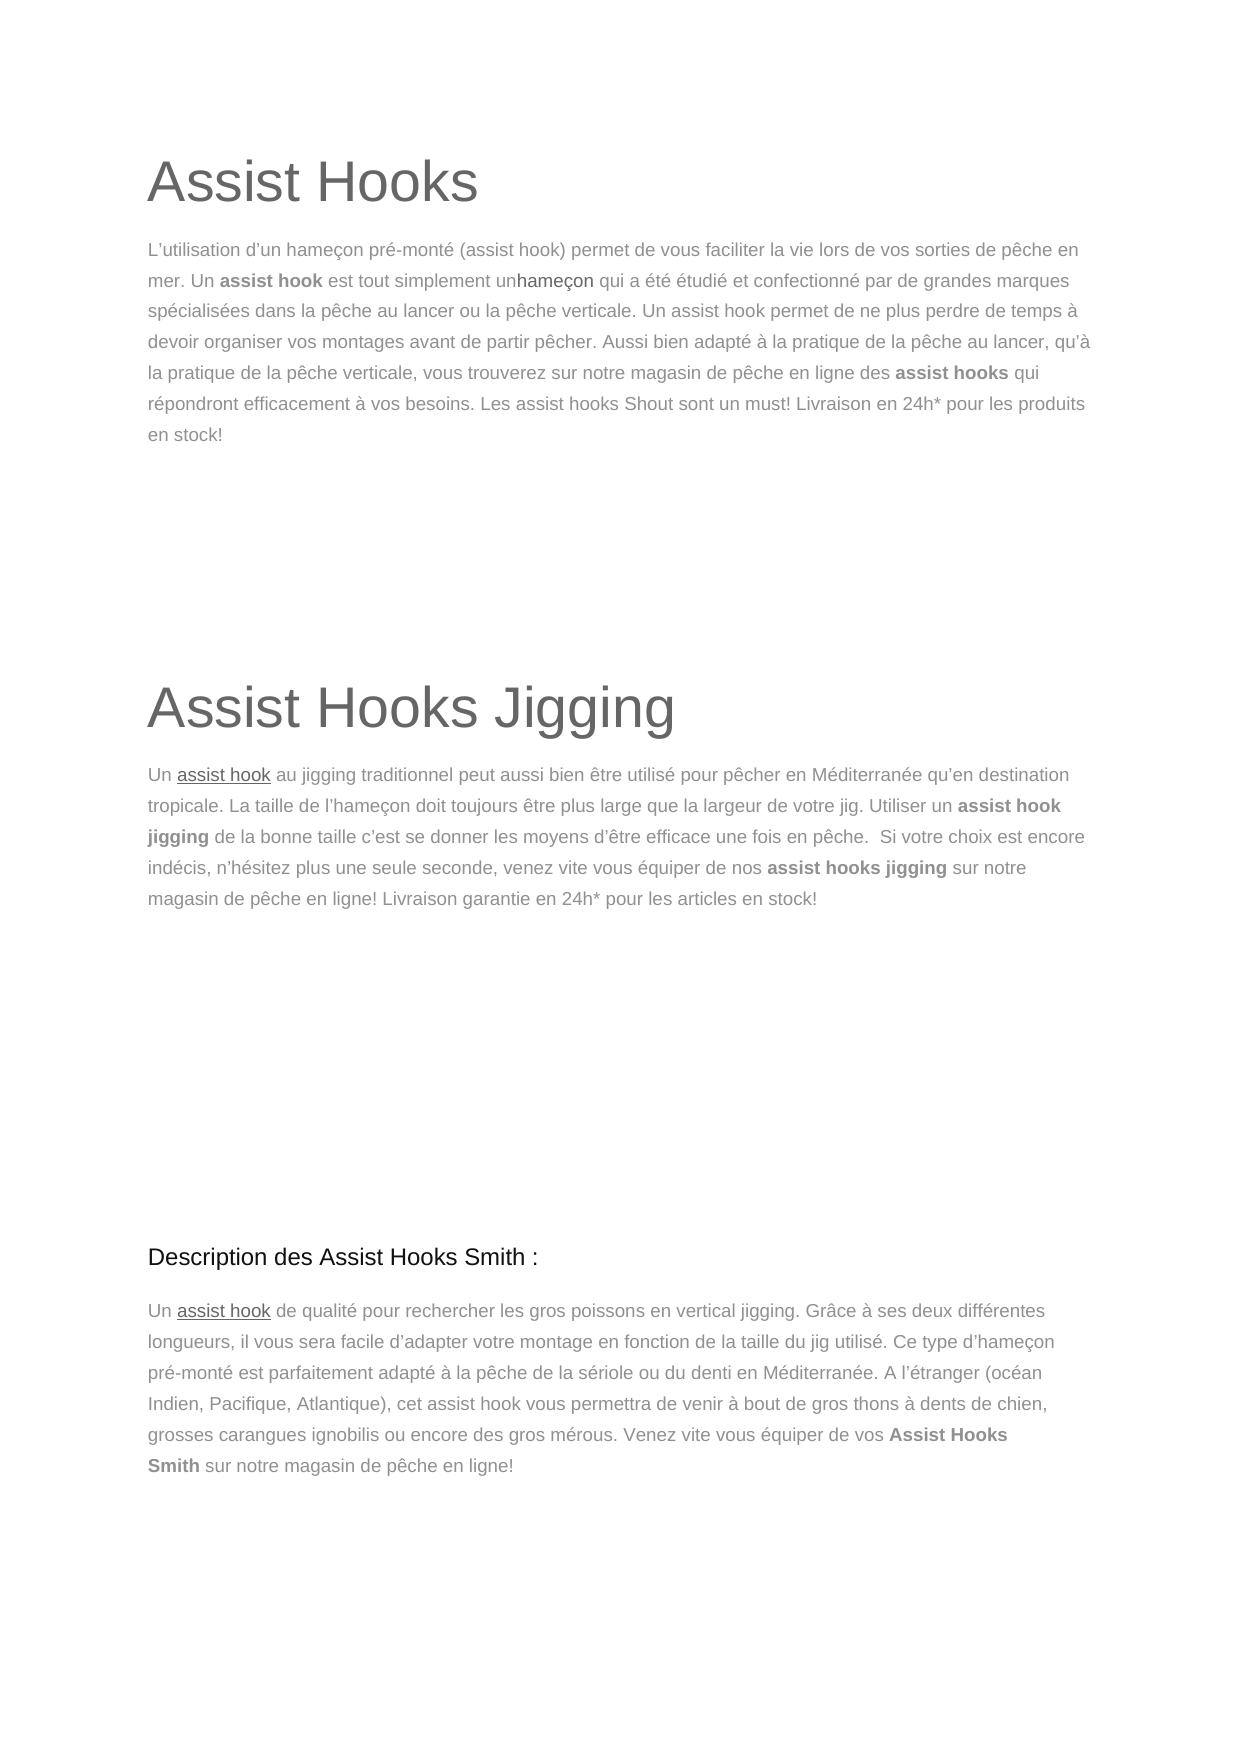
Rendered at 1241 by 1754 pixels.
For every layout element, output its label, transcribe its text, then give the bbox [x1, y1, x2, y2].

text Un assist hook au jigging traditionnel peut aussi bien être utilisé pour pêcher en Méditerranée qu’en destination tropicale. La taille de l’hameçon doit toujours être plus large que la largeur de votre jig. Utiliser un assist hook jigging de la bonne taille c’est se donner les moyens d’être efficace une fois en pêche. Si votre choix est encore indécis, n’hésitez plus une seule seconde, venez vite vous équiper de nos assist hooks jigging sur notre magasin de pêche en ligne! Livraison garantie en 24h* pour les articles en stock! [148, 755, 1093, 909]
subtitle Description des Assist Hooks Smith : [148, 1243, 1093, 1271]
text Un assist hook de qualité pour rechercher les gros poissons en vertical jigging. Grâce à ses deux différentes longueurs, il vous sera facile d’adapter votre montage en fonction de la taille du jig utilisé. Ce type d’hameçon pré-monté est parfaitement adapté à la pêche de la sériole ou du denti en Méditerranée. A l’étranger (océan Indien, Pacifique, Atlantique), cet assist hook vous permettra de venir à bout de gros thons à dents de chien, grosses carangues ignobilis ou encore des gros mérous. Venez vite vous équiper de vos Assist Hooks Smith sur notre magasin de pêche en ligne! [148, 1291, 1093, 1476]
text L’utilisation d’un hameçon pré-monté (assist hook) permet de vous faciliter la vie lors de vos sorties de pêche en mer. Un assist hook est tout simplement unhameçon qui a été étudié et confectionné par de grandes marques spécialisées dans la pêche au lancer ou la pêche verticale. Un assist hook permet de ne plus perdre de temps à devoir organiser vos montages avant de partir pêcher. Aussi bien adapté à la pratique de la pêche au lancer, qu’à la pratique de la pêche verticale, vous trouverez sur notre magasin de pêche en ligne des assist hooks qui répondront efficacement à vos besoins. Les assist hooks Shout sont un must! Livraison en 24h* pour les produits en stock! [148, 229, 1093, 446]
subtitle Assist Hooks Jigging [148, 673, 1093, 739]
text Assist Hooks [148, 148, 1093, 213]
